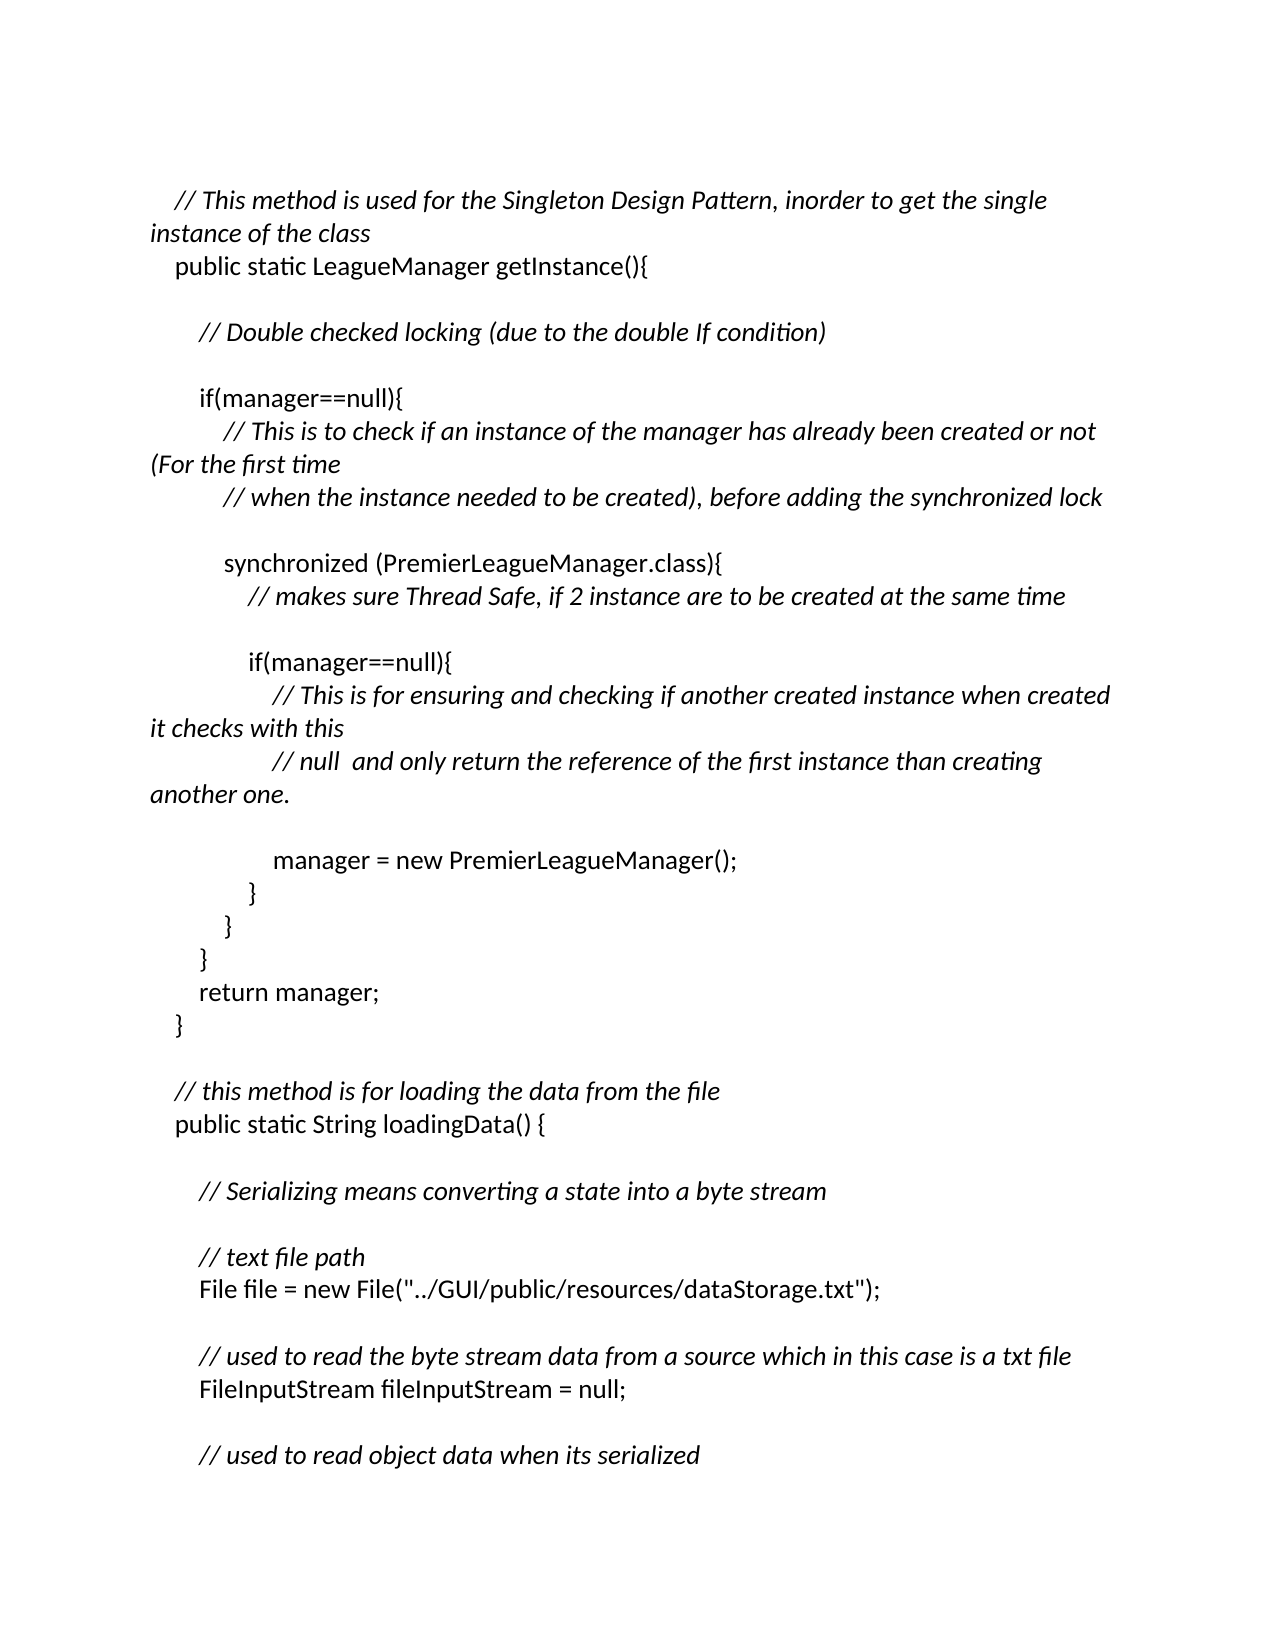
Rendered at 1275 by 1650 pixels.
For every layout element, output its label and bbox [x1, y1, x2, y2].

text [150, 150, 1125, 1471]
